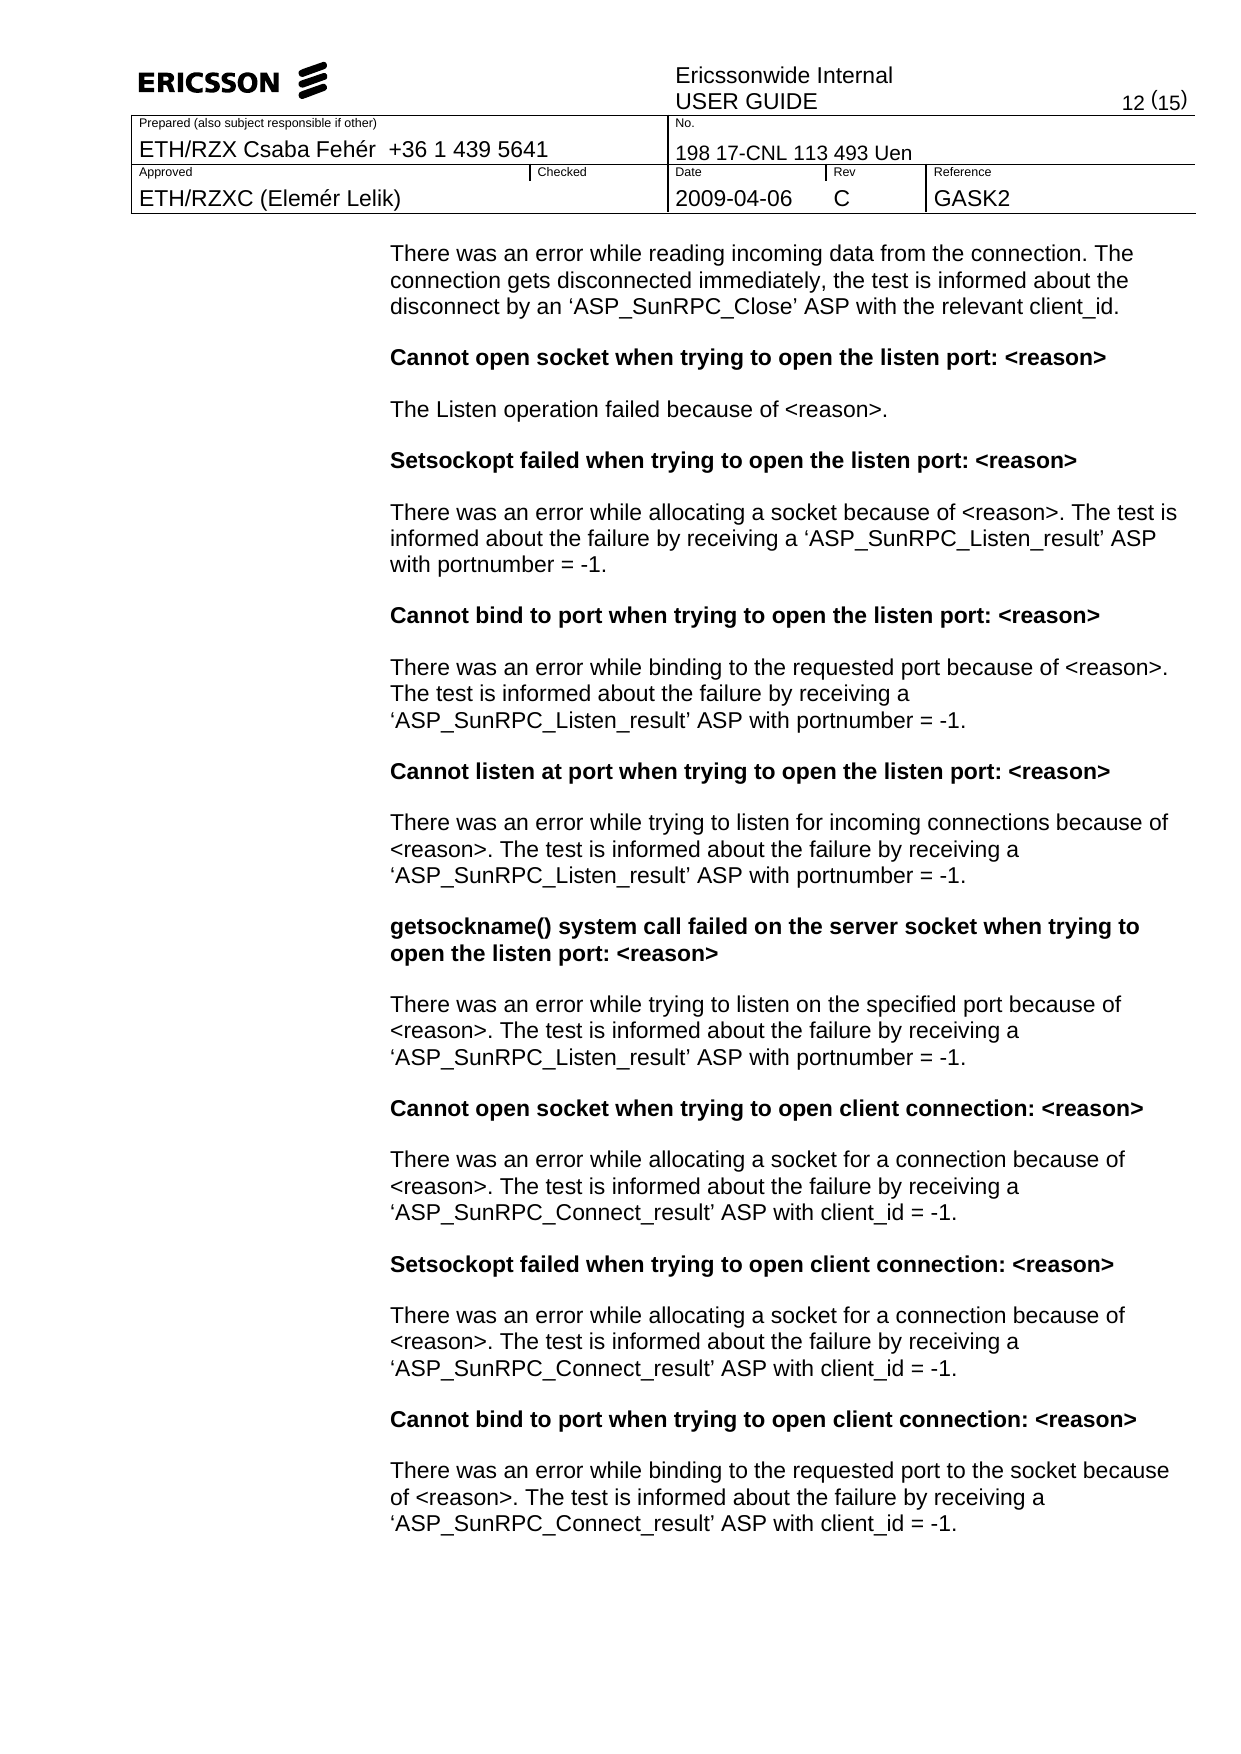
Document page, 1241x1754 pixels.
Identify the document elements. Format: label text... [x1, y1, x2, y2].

text The Listen operation failed because of <reason>. [390, 396, 1181, 422]
text Cannot open socket when trying to open client connection: <reason> [390, 1095, 1181, 1121]
text Setsockopt failed when trying to open client connection: <reason> [390, 1251, 1181, 1277]
text getsockname() system call failed on the server socket when trying to open the listen port: <reason> [390, 913, 1181, 966]
text There was an error while allocating a socket because of <reason>. The test is informed about the failure by receiving a ‘ASP_SunRPC_Listen_result’ ASP with portnumber = -1. [390, 498, 1181, 577]
text There was an error while allocating a socket for a connection because of <reason>. The test is informed about the failure by receiving a ‘ASP_SunRPC_Connect_result’ ASP with client_id = -1. [390, 1146, 1181, 1226]
text There was an error while trying to listen on the specified port because of <reason>. The test is informed about the failure by receiving a ‘ASP_SunRPC_Listen_result’ ASP with portnumber = -1. [390, 991, 1181, 1070]
text Cannot bind to port when trying to open the listen port: <reason> [390, 602, 1181, 629]
text There was an error while reading incoming data from the connection. The connection gets disconnected immediately, the test is informed about the disconnect by an ‘ASP_SunRPC_Close’ ASP with the relevant client_id. [390, 240, 1181, 319]
text Setsockopt failed when trying to open the listen port: <reason> [390, 447, 1181, 473]
text There was an error while binding to the requested port to the socket because of <reason>. The test is informed about the failure by receiving a ‘ASP_SunRPC_Connect_result’ ASP with client_id = -1. [390, 1457, 1181, 1536]
text There was an error while trying to listen for incoming connections because of <reason>. The test is informed about the failure by receiving a ‘ASP_SunRPC_Listen_result’ ASP with portnumber = -1. [390, 809, 1181, 888]
text There was an error while allocating a socket for a connection because of <reason>. The test is informed about the failure by receiving a ‘ASP_SunRPC_Connect_result’ ASP with client_id = -1. [390, 1302, 1181, 1381]
text There was an error while binding to the requested port because of <reason>. The test is informed about the failure by receiving a ‘ASP_SunRPC_Listen_result’ ASP with portnumber = -1. [390, 654, 1181, 733]
text Cannot listen at port when trying to open the listen port: <reason> [390, 758, 1181, 784]
text Cannot open socket when trying to open the listen port: <reason> [390, 344, 1181, 371]
text Cannot bind to port when trying to open client connection: <reason> [390, 1406, 1181, 1432]
